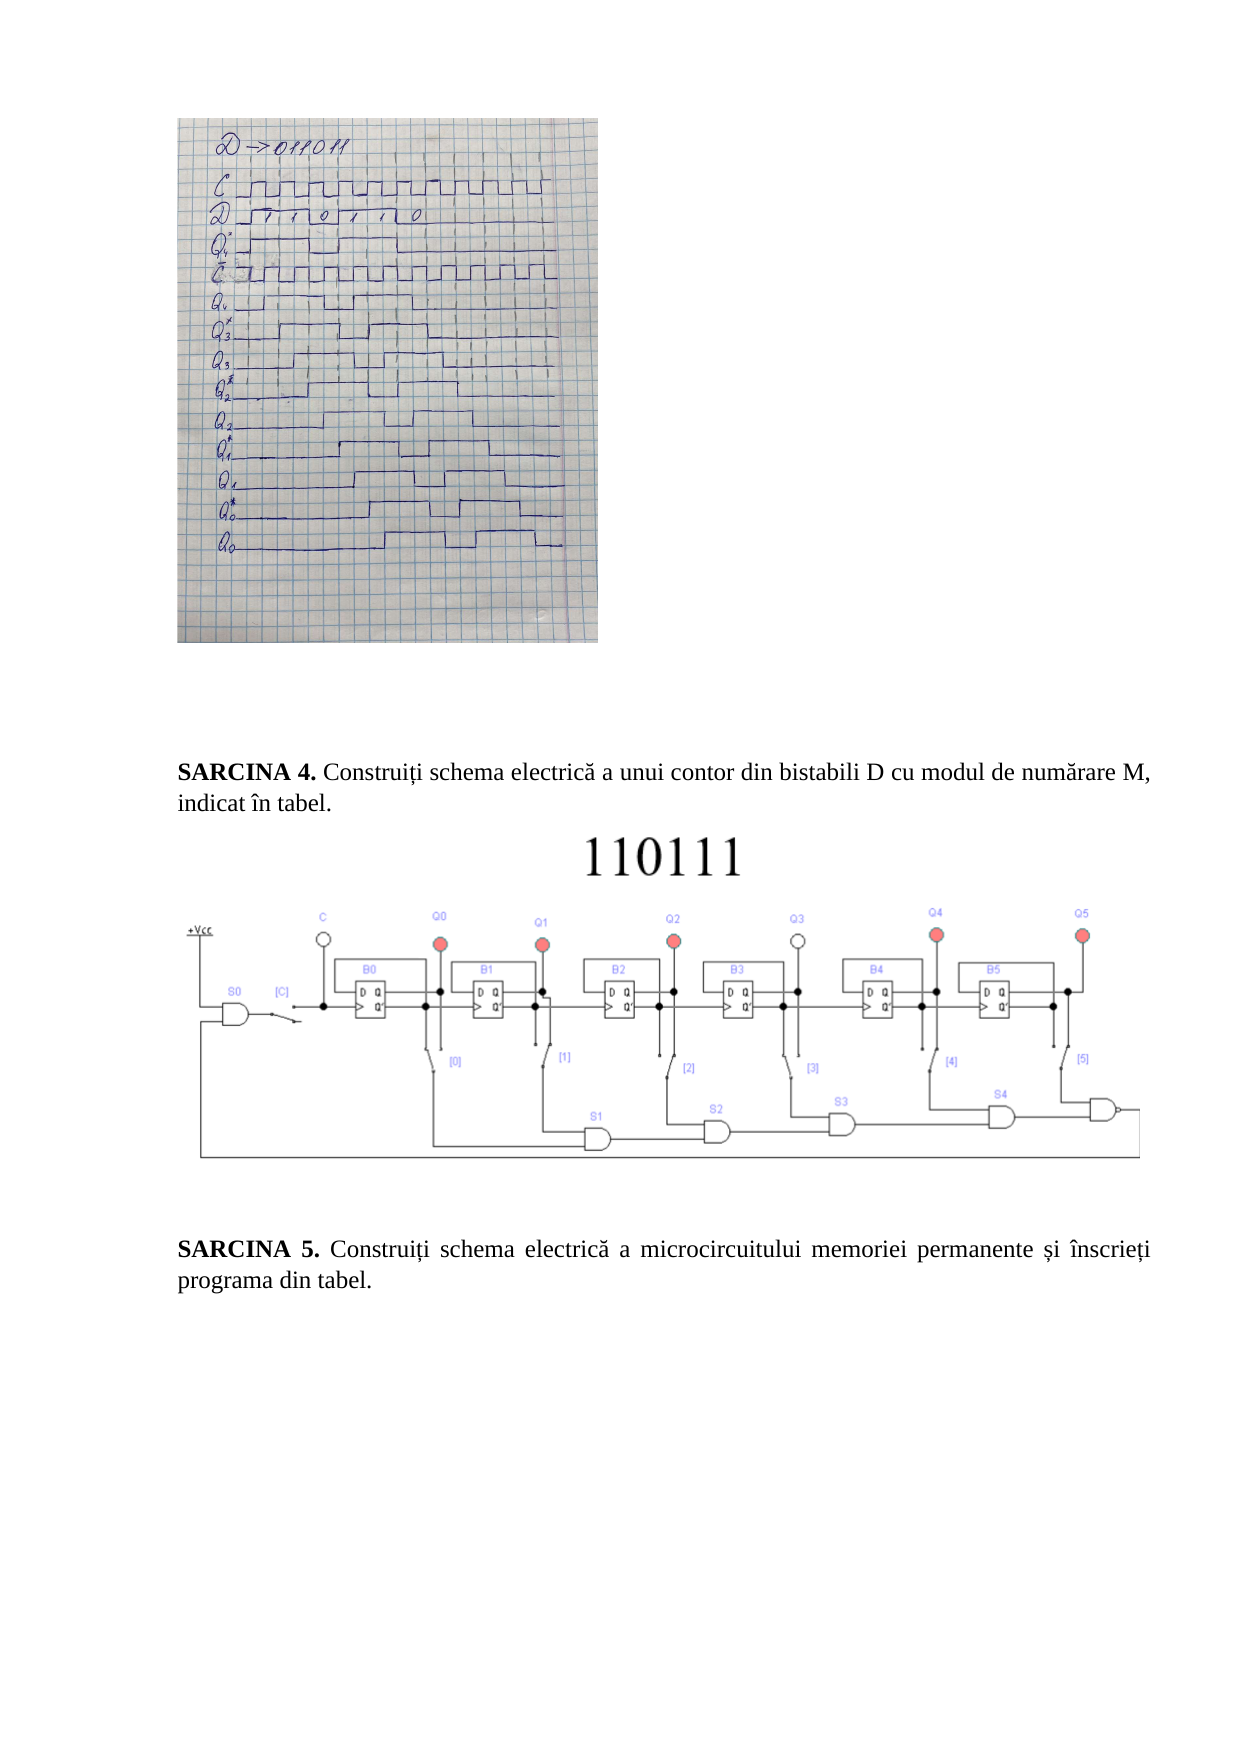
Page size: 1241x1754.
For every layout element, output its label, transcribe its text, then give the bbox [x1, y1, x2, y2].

text SARCINA 4. Construiți schema electrică a unui contor din bistabili D cu modul de numărare M, indicat în tabel. [177, 757, 1152, 817]
picture [177, 900, 1150, 1168]
picture [570, 835, 759, 882]
text SARCINA 5. Construiți schema electrică a microcircuitului memoriei permanente și înscrieți programa din tabel. [177, 1234, 1152, 1294]
picture [177, 118, 598, 643]
